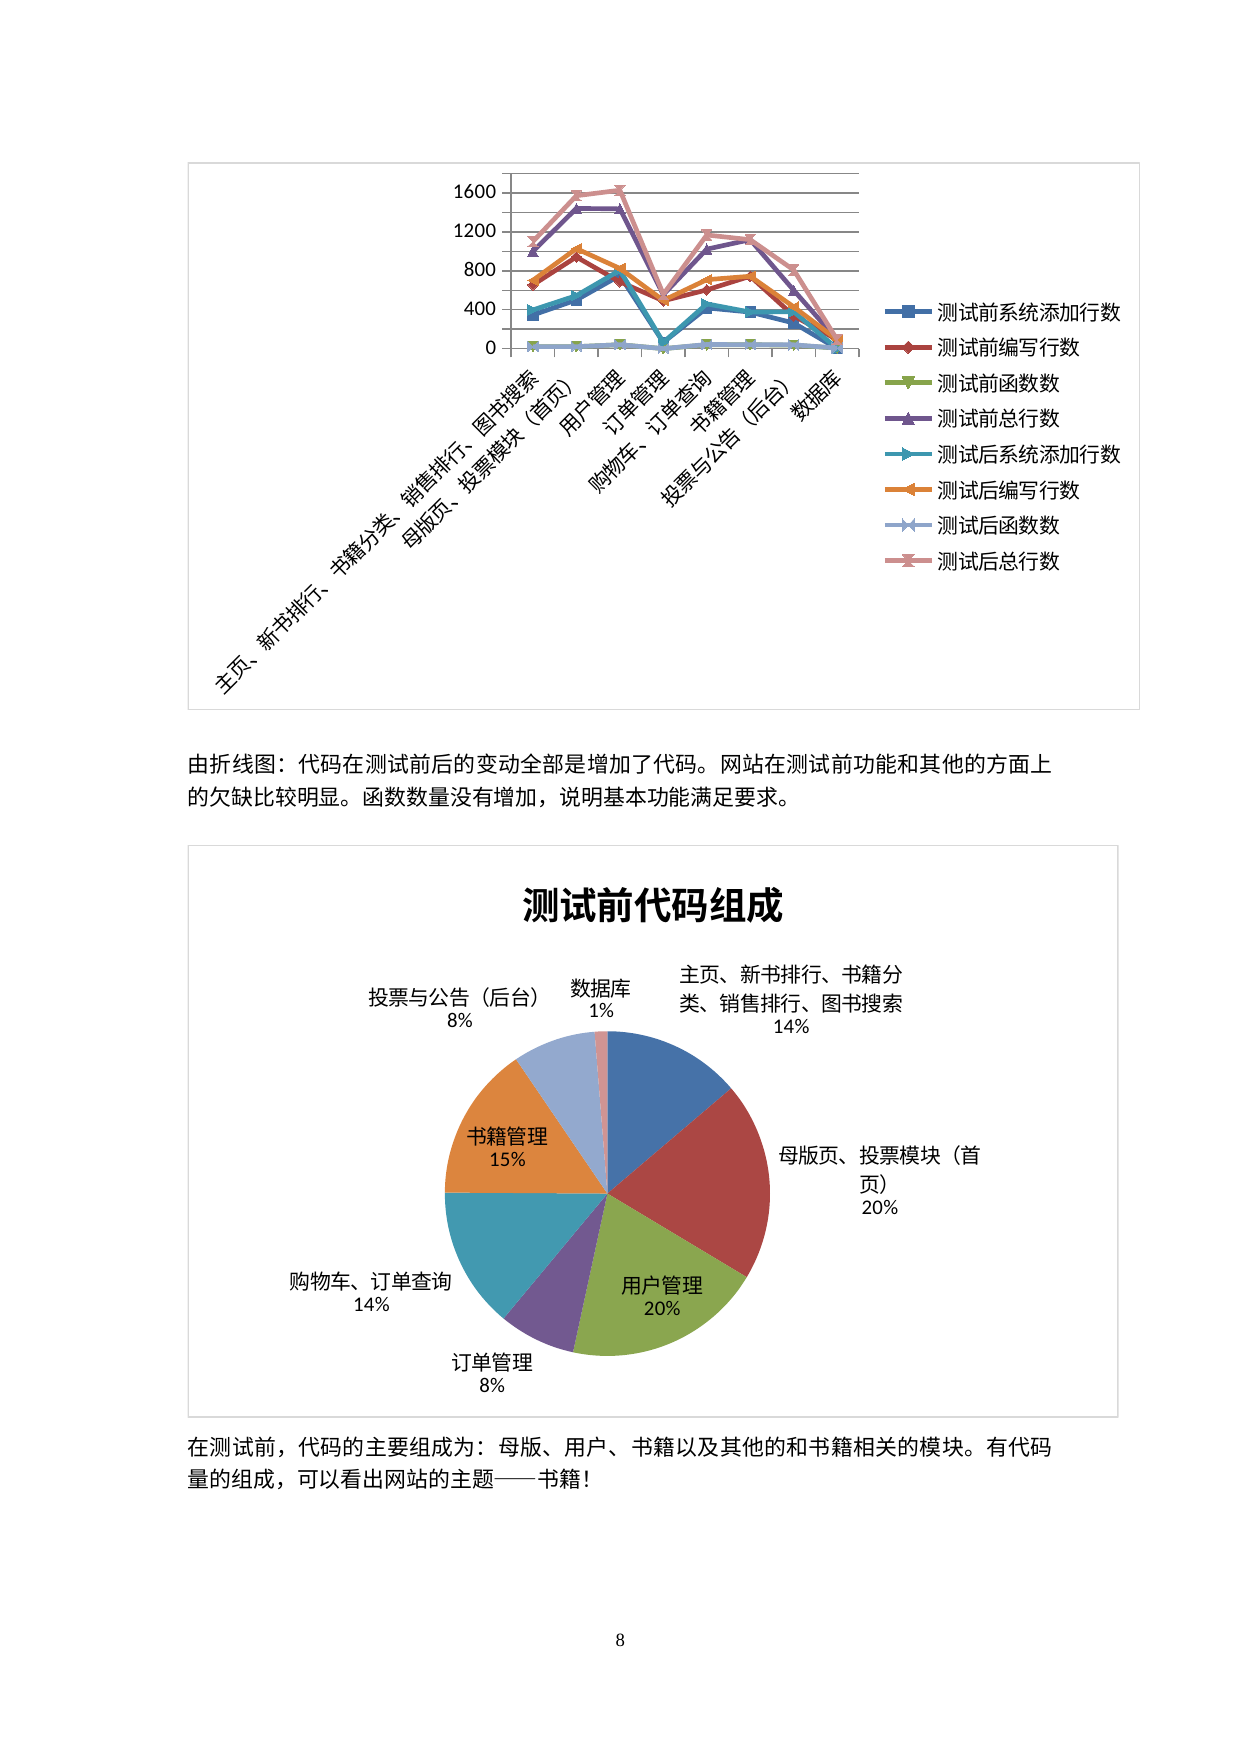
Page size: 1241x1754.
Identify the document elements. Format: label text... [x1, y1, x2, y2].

text 由折线图：代码在测试前后的变动全部是增加了代码。网站在测试前功能和其他的方面上的欠缺比较明显。函数数量没有增加，说明基本功能满足要求。 [187, 747, 1053, 812]
text 在测试前，代码的主要组成为：母版、用户、书籍以及其他的和书籍相关的模块。有代码量的组成，可以看出网站的主题——书籍！ [187, 1429, 1053, 1494]
